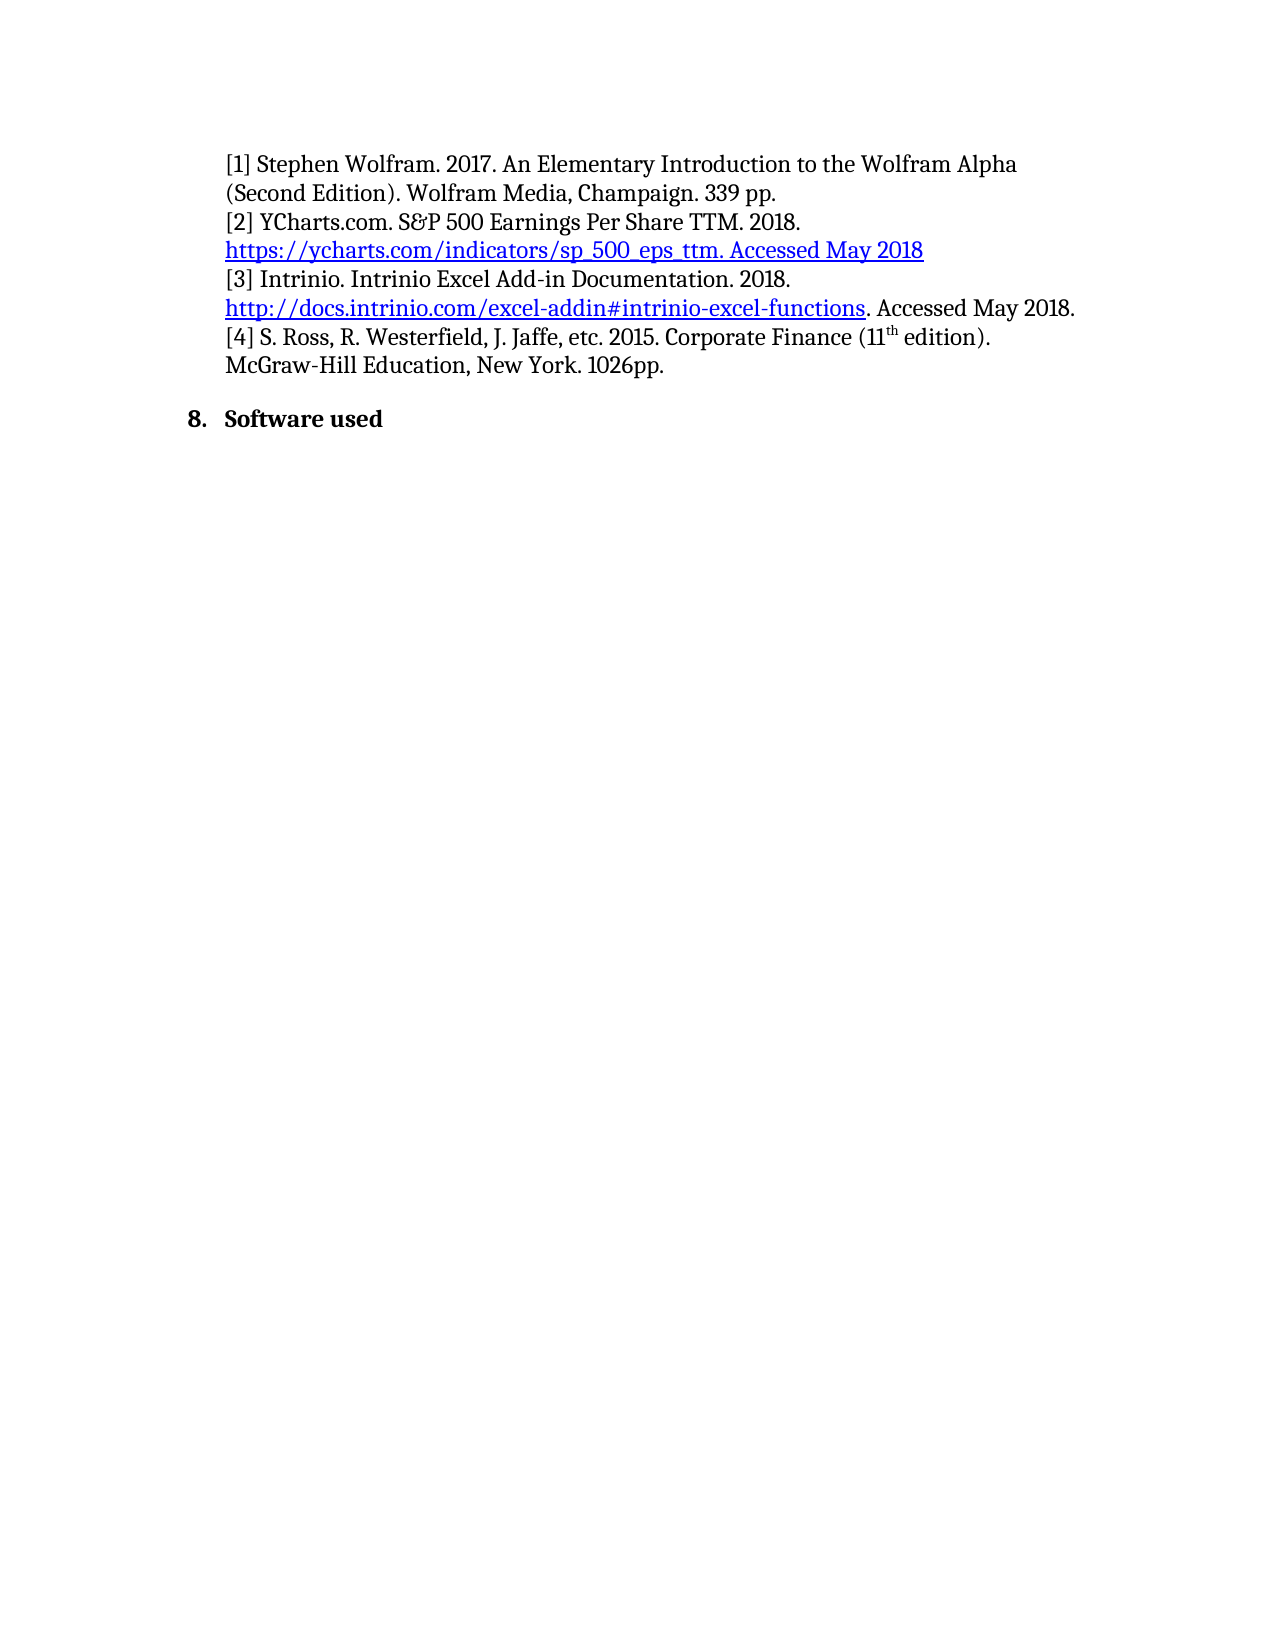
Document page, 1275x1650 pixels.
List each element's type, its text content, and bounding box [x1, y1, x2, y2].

list [4] S. Ross, R. Westerfield, J. Jaffe, etc. 2015. Corporate Finance (11th edition). McGraw-Hill Education, New York. 1026pp. [225, 322, 1087, 380]
list Software used [187, 405, 1087, 434]
list [2] YCharts.com. S&P 500 Earnings Per Share TTM. 2018. https://ycharts.com/indicators/sp_500_eps_ttm. Accessed May 2018 [225, 207, 1087, 265]
list [3] Intrinio. Intrinio Excel Add-in Documentation. 2018. http://docs.intrinio.com/excel-addin#intrinio-excel-functions. Accessed May 2018. [225, 265, 1087, 322]
list [1] Stephen Wolfram. 2017. An Elementary Introduction to the Wolfram Alpha (Second Edition). Wolfram Media, Champaign. 339 pp. [225, 150, 1087, 207]
